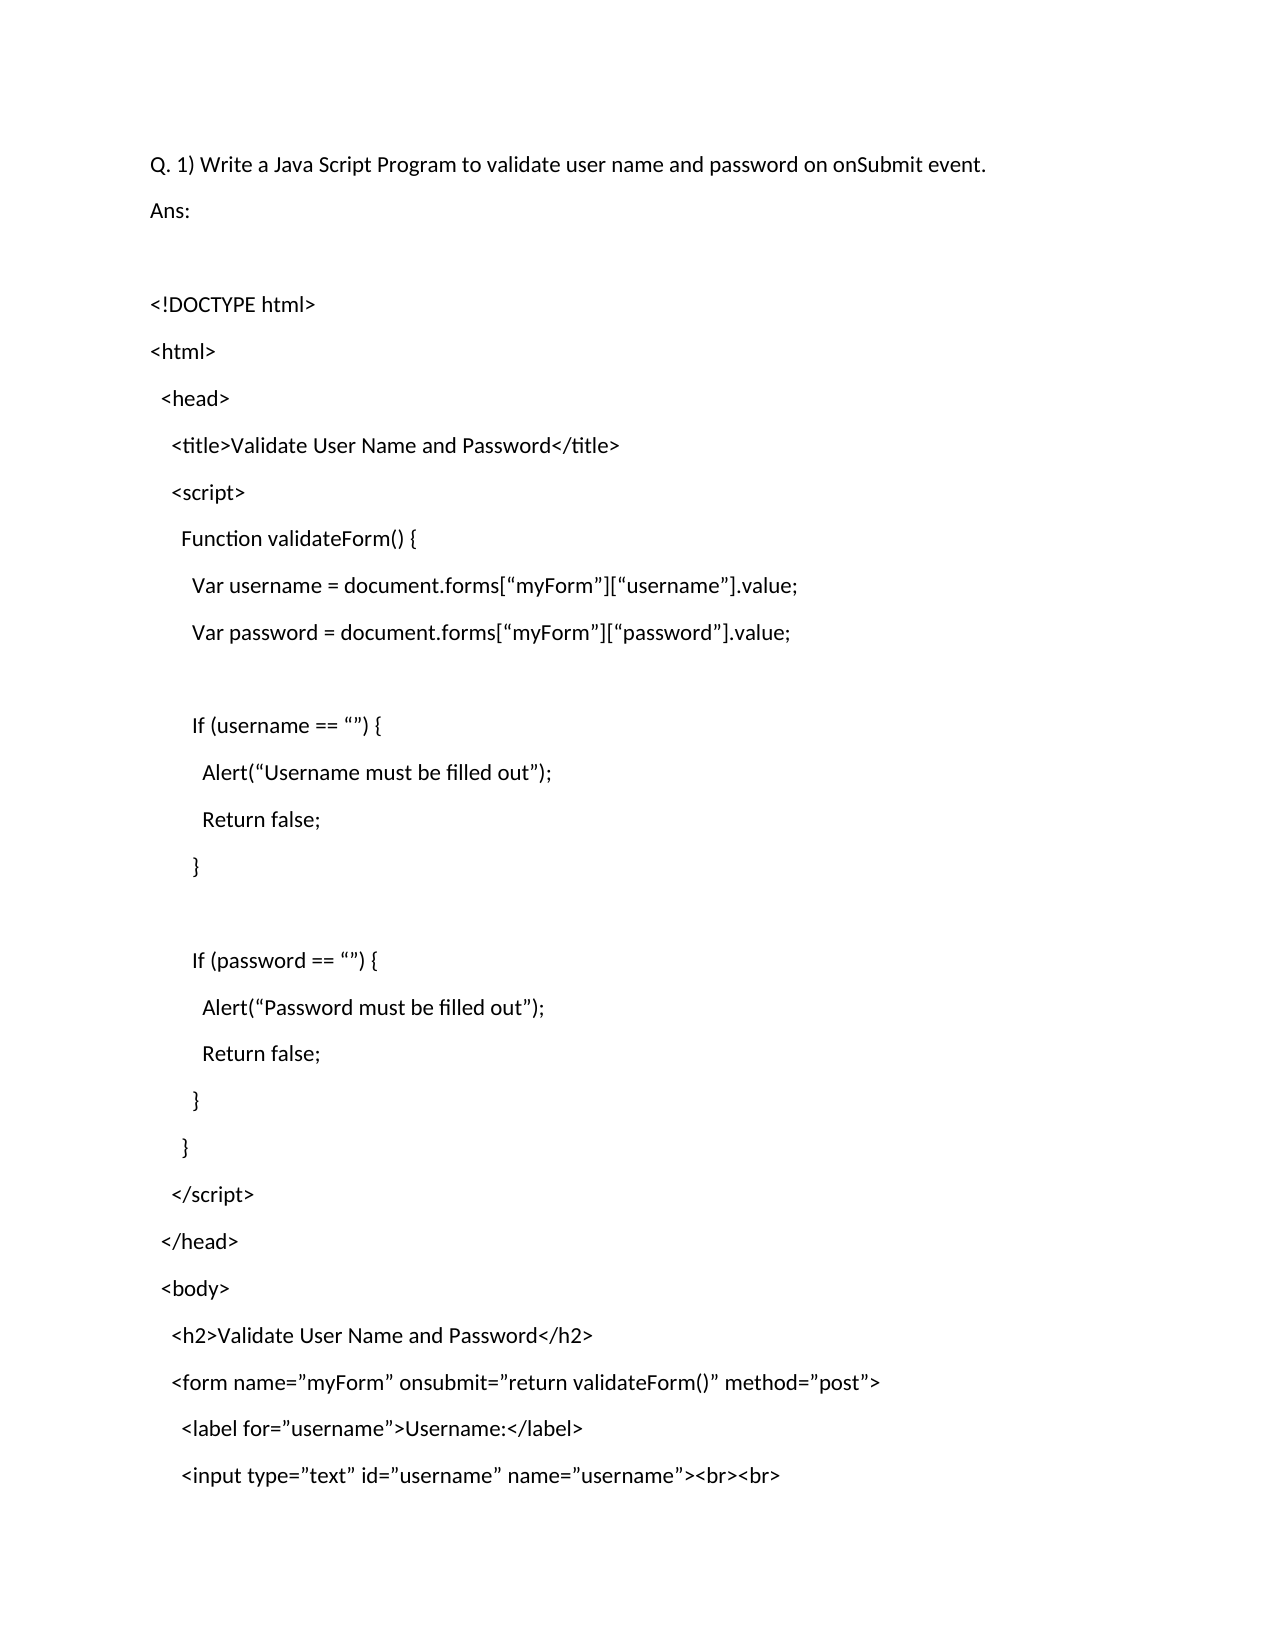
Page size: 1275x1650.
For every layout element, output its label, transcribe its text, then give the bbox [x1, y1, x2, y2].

text <body> [161, 1274, 1137, 1302]
text </script> [171, 1180, 1137, 1208]
text <label for=”username”>Username:</label> [181, 1414, 1137, 1442]
text <title>Validate User Name and Password</title> [171, 431, 1137, 459]
text <head> [161, 384, 1137, 412]
text Var username = document.forms[“myForm”][“username”].value; Var password = document.forms[“myForm”][“password”].value; [192, 572, 813, 646]
text <script> [171, 478, 1137, 506]
text <html> [150, 337, 1137, 365]
text Alert(“Username must be filled out”); [202, 758, 1137, 786]
text <form name=”myForm” onsubmit=”return validateForm()” method=”post”> [171, 1368, 1137, 1396]
text <!DOCTYPE html> [150, 290, 1137, 318]
text </head> [161, 1227, 1137, 1255]
text } [181, 1133, 1137, 1161]
text Function validateForm() { [181, 524, 1137, 552]
text Return false; [202, 805, 1137, 833]
text } [192, 1086, 1137, 1114]
text If (password == “”) { [192, 946, 1137, 974]
text <input type=”text” id=”username” name=”username”><br><br> [181, 1462, 1137, 1489]
text } [192, 852, 1137, 880]
text <h2>Validate User Name and Password</h2> [171, 1321, 1137, 1349]
text Q. 1) Write a Java Script Program to validate user name and password on onSubmit event. Ans: [150, 150, 990, 224]
text If (username == “”) { [192, 712, 1137, 739]
text Alert(“Password must be filled out”); Return false; [202, 993, 547, 1068]
